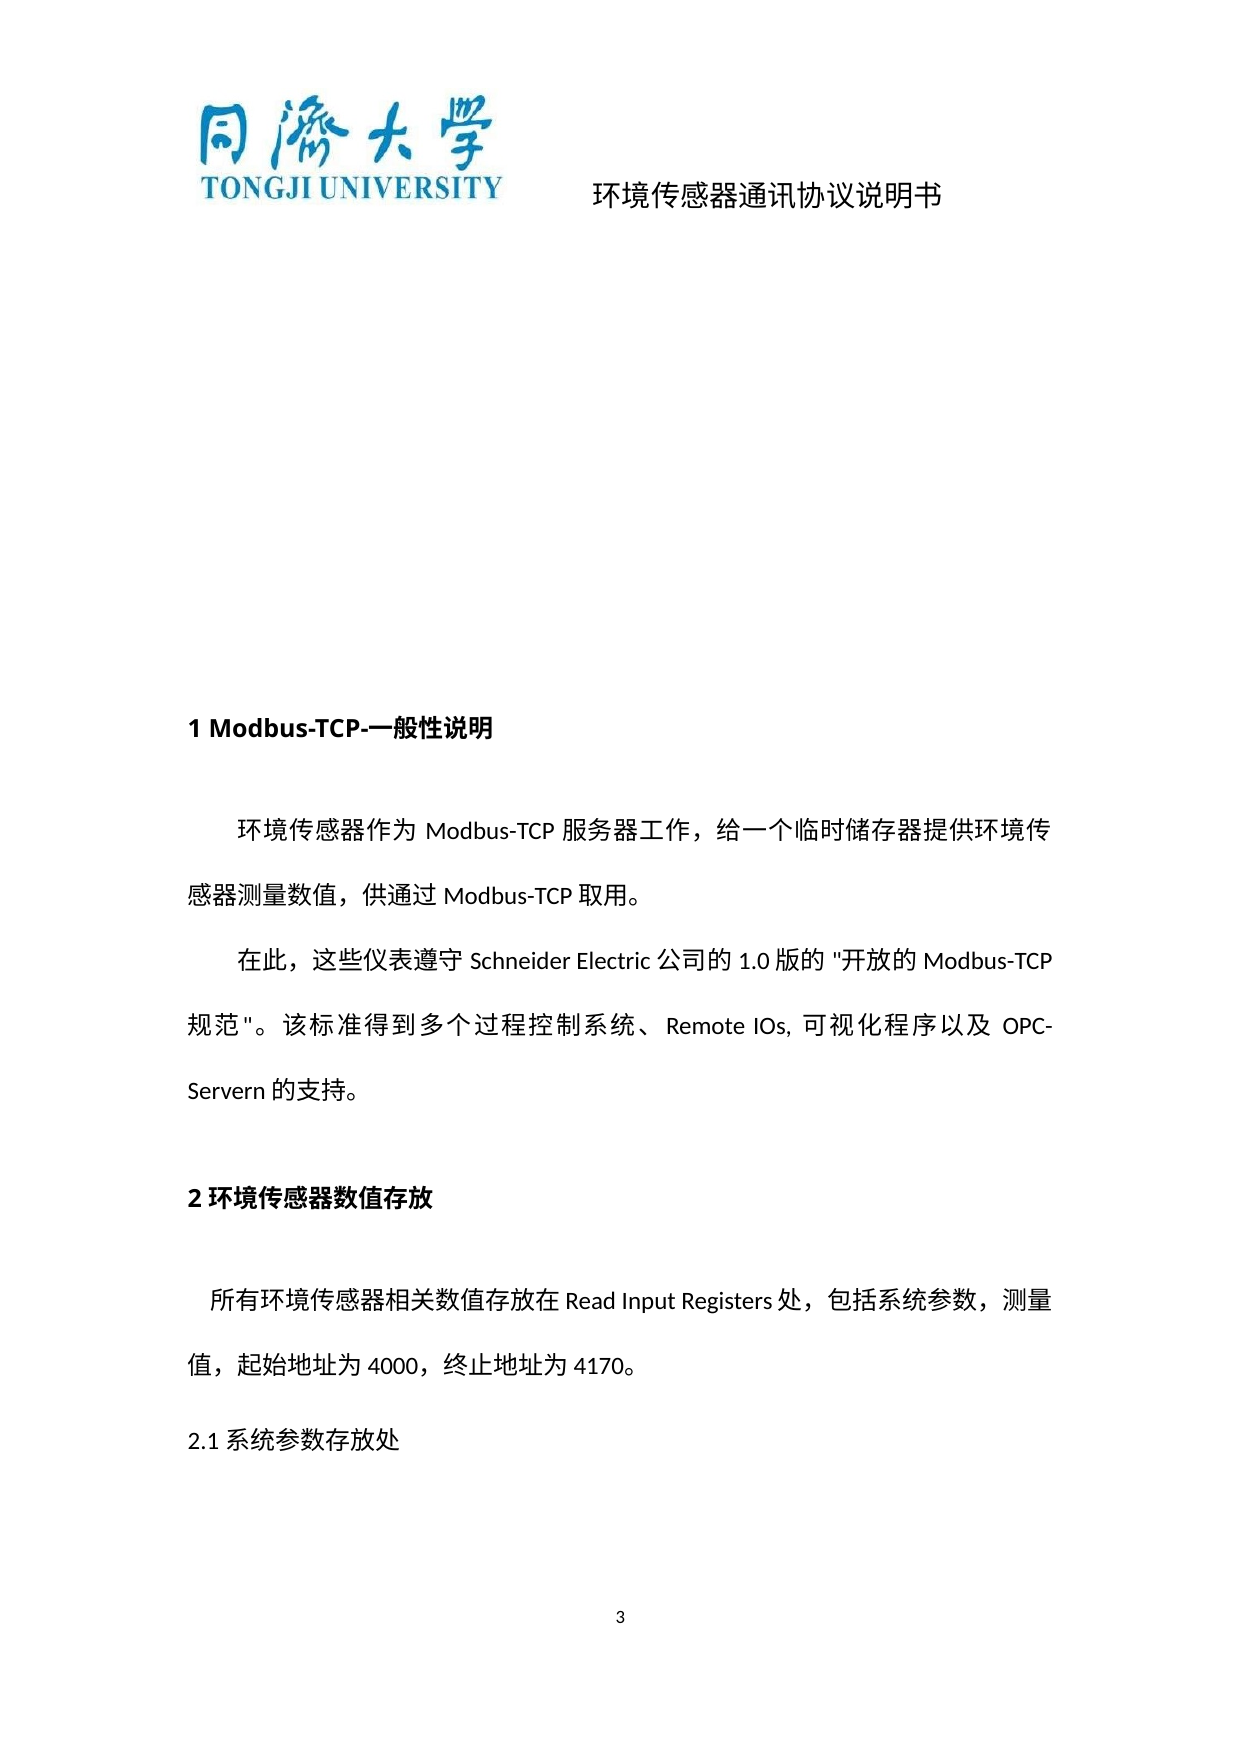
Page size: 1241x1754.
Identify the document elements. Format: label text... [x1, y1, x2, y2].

text 环境传感器作为 Modbus-TCP 服务器工作，给一个临时储存器提供环境传感器测量数值，供通过 Modbus-TCP 取用。 [187, 796, 1053, 926]
picture [187, 88, 508, 207]
subtitle 1 Modbus-TCP-一般性说明 [187, 694, 1053, 759]
text 在此，这些仪表遵守 Schneider Electric 公司的 1.0 版的 "开放的 Modbus-TCP 规范"。该标准得到多个过程控制系统、Remote IOs, 可视化程序以及 OPC-Servern 的支持。 [187, 926, 1053, 1121]
subtitle 2.1 系统参数存放处 [187, 1406, 1053, 1471]
subtitle 2 环境传感器数值存放 [187, 1164, 1053, 1229]
text 所有环境传感器相关数值存放在Read Input Registers处，包括系统参数，测量值，起始地址为4000，终止地址为4170。 [187, 1266, 1053, 1396]
